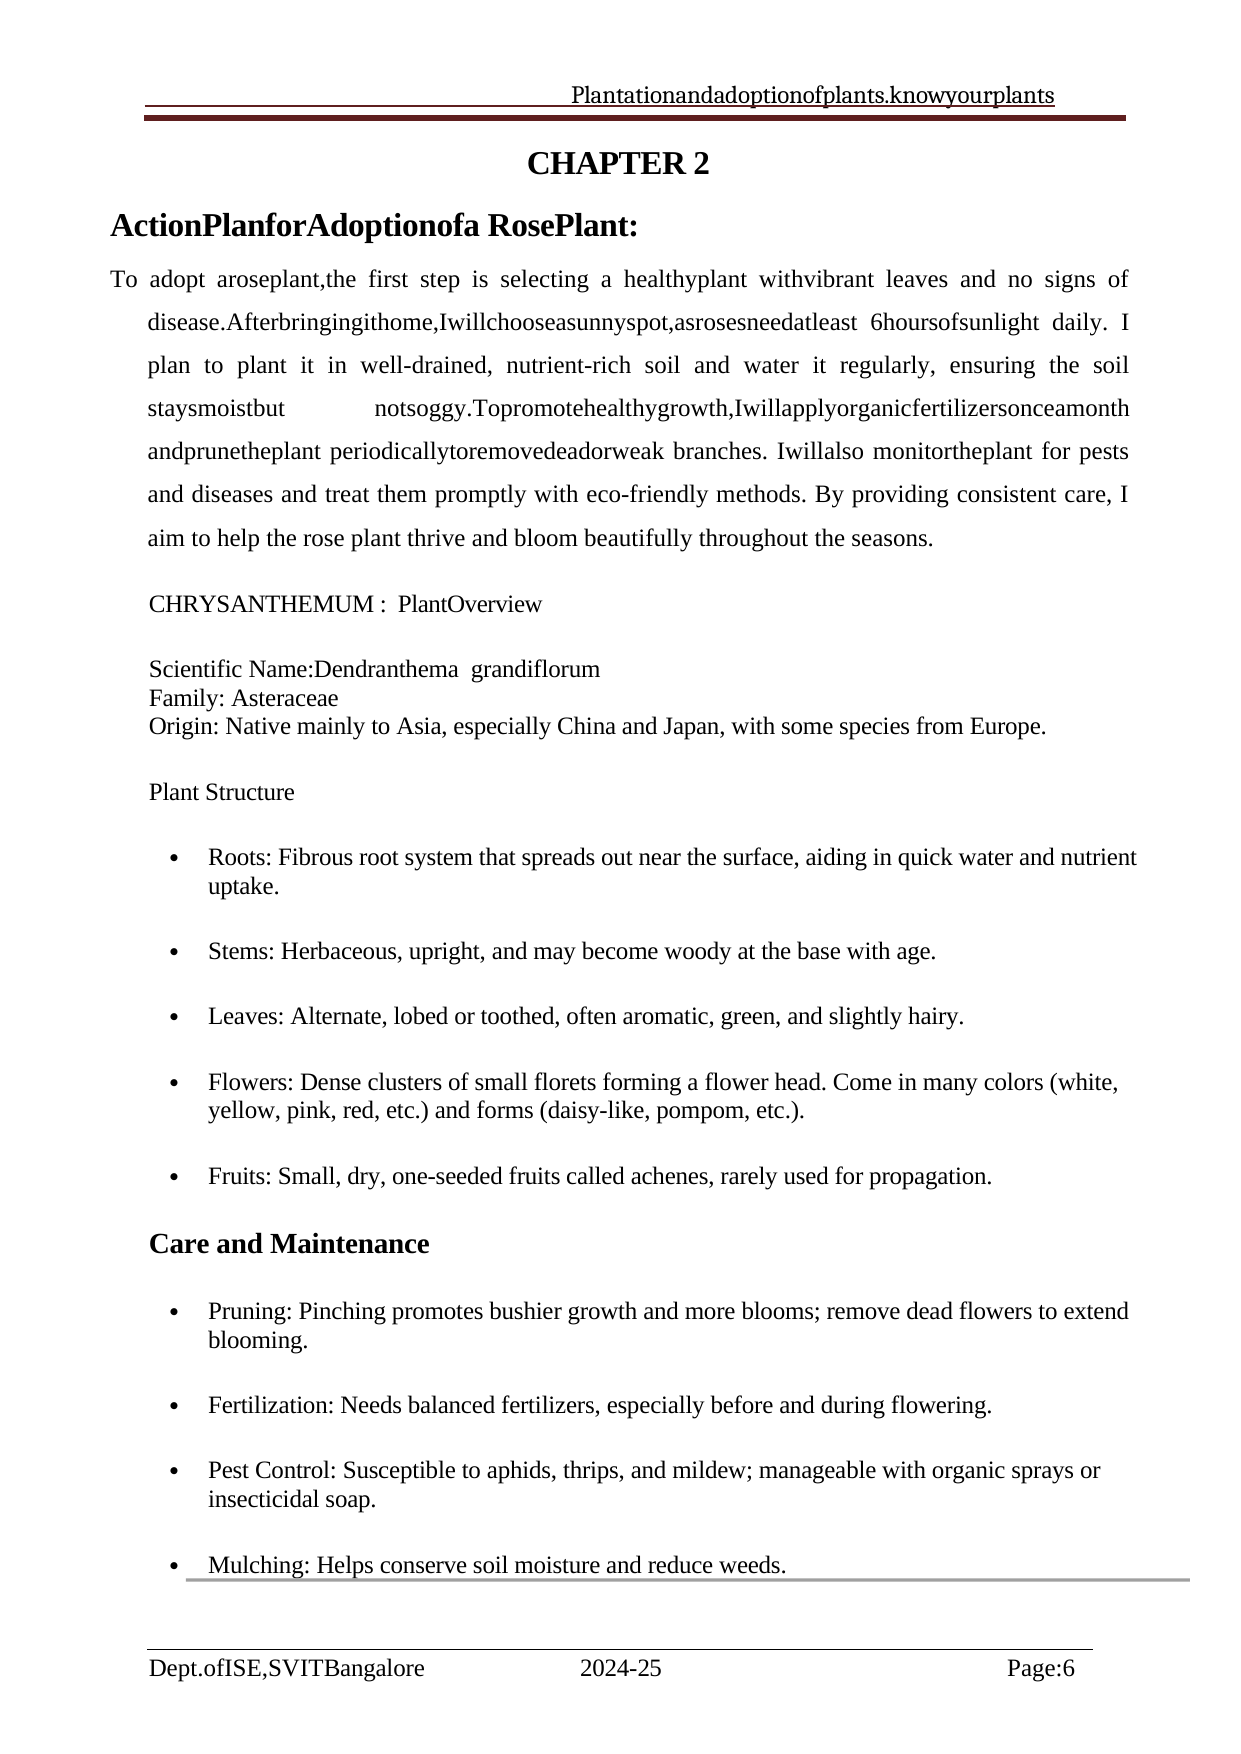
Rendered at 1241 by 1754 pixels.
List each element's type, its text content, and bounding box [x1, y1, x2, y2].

subtitle Flowers: Dense clusters of small florets forming a flower head. Come in many colors (white, yellow, pink, red, etc.) and forms (daisy-like, pompom, etc.). [170, 1067, 1137, 1124]
subtitle Plant Structure [148, 777, 1137, 806]
subtitle Fruits: Small, dry, one-seeded fruits called achenes, rarely used for propagation. [170, 1161, 1137, 1189]
subtitle Scientific Name:Dendranthema grandiflorum Family: Asteraceae Origin: Native mainly to Asia, especially China and Japan, with some species from Europe. [148, 654, 1137, 740]
subtitle ActionPlanforAdoptionofa RosePlant: [110, 205, 1137, 243]
subtitle Pest Control: Susceptible to aphids, thrips, and mildew; manageable with organic sprays or insecticidal soap. [170, 1456, 1137, 1513]
subtitle Leaves: Alternate, lobed or toothed, often aromatic, green, and slightly hairy. [170, 1001, 1137, 1030]
subtitle CHAPTER 2 [202, 143, 1035, 182]
subtitle Mulching: Helps conserve soil moisture and reduce weeds. [170, 1550, 1137, 1578]
text To adopt aroseplant,the first step is selecting a healthyplant withvibrant leaves and no signs of disease.Afterbringingithome,Iwillchooseasunnyspot,asrosesneedatleast 6hoursofsunlight daily. I plan to plant it in well-drained, nutrient-rich soil and water it regularly, ensuring the soil staysmoistbut notsoggy.Topromotehealthygrowth,Iwillapplyorganicfertilizersonceamonth andprunetheplant periodicallytoremovedeadorweak branches. Iwillalso monitortheplant for pests and diseases and treat them promptly with eco-friendly methods. By providing consistent care, I aim to help the rose plant thrive and bloom beautifully throughout the seasons. [110, 264, 1130, 551]
subtitle Roots: Fibrous root system that spreads out near the surface, aiding in quick water and nutrient uptake. [170, 842, 1137, 899]
subtitle Stems: Herbaceous, upright, and may become woody at the base with age. [170, 936, 1137, 965]
subtitle Pruning: Pinching promotes bushier growth and more blooms; remove dead flowers to extend blooming. [170, 1296, 1137, 1354]
subtitle CHRYSANTHEMUM : PlantOverview [148, 589, 1137, 617]
subtitle Fertilization: Needs balanced fertilizers, especially before and during flowering. [170, 1390, 1137, 1419]
subtitle Care and Maintenance [148, 1226, 1137, 1260]
